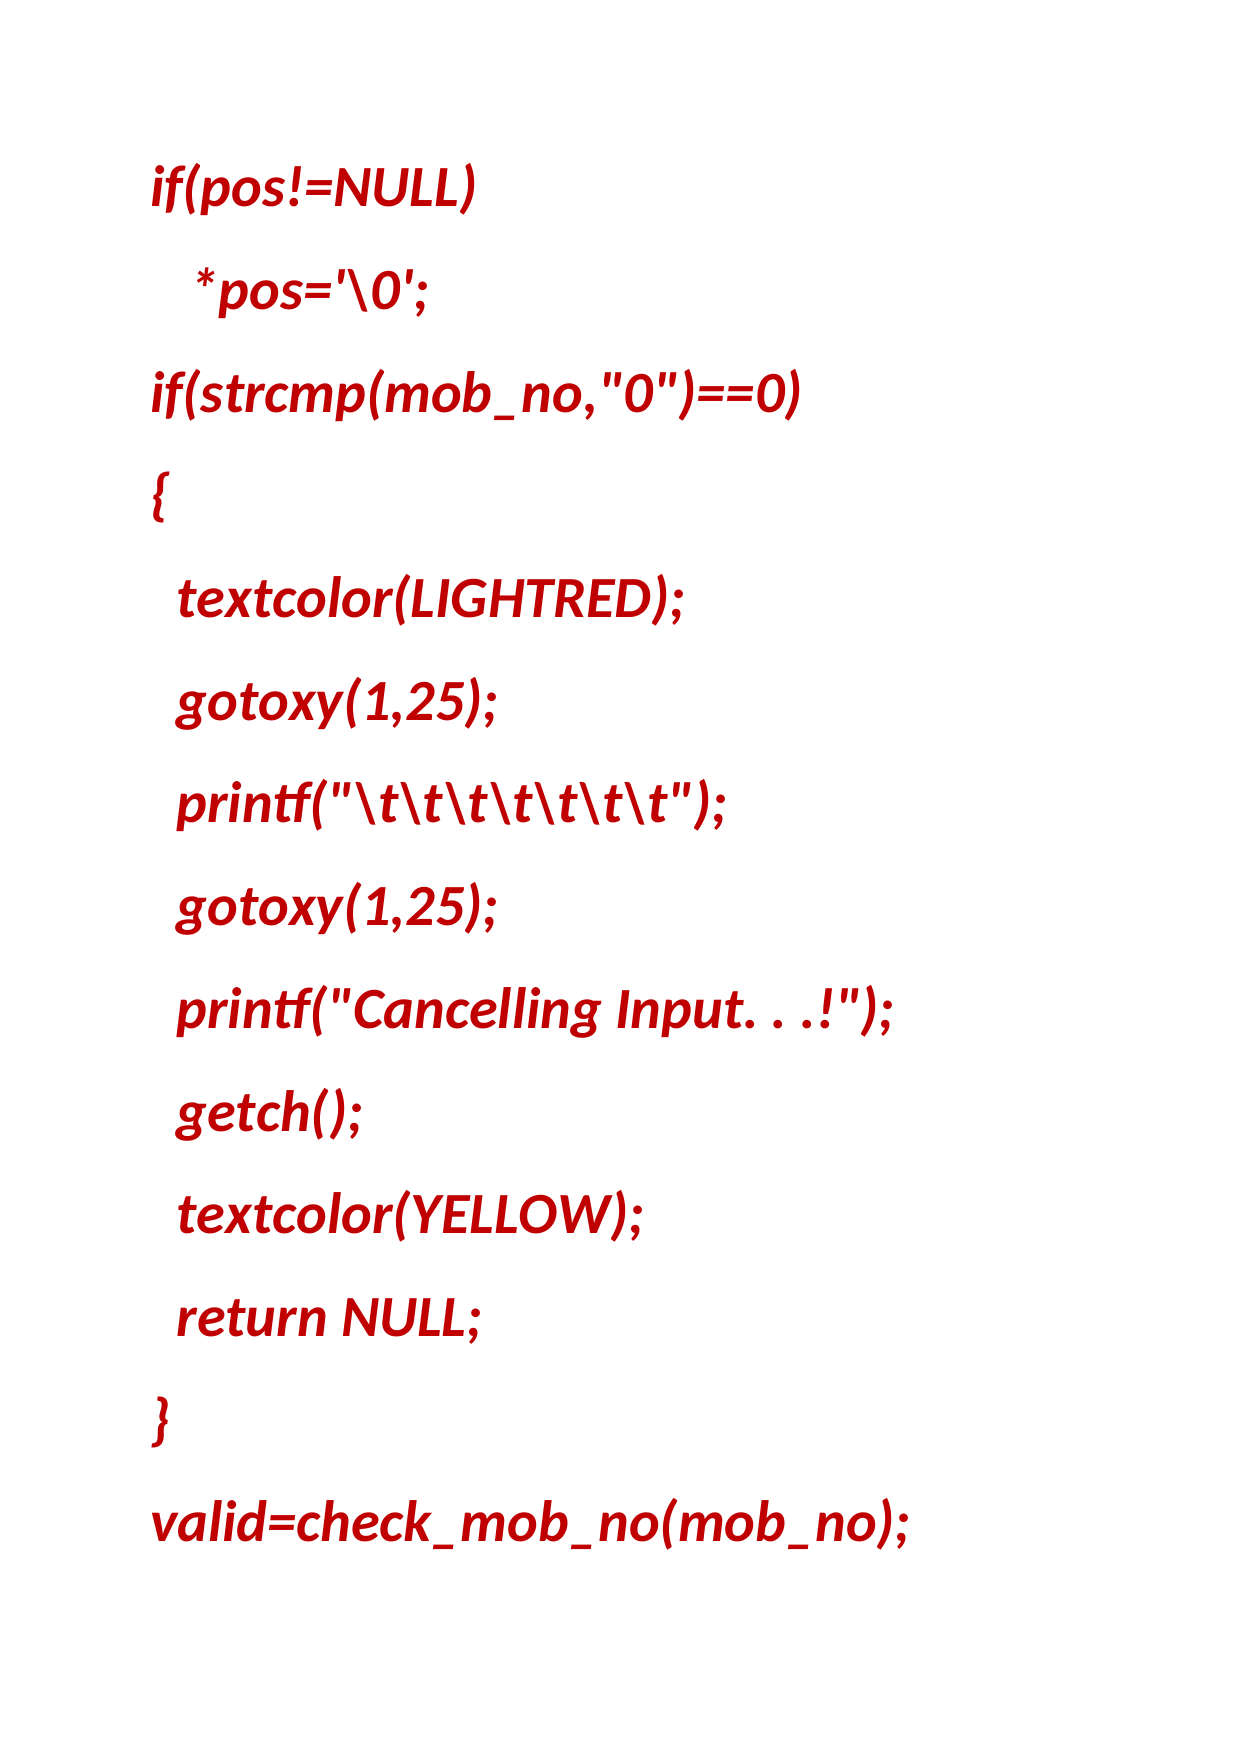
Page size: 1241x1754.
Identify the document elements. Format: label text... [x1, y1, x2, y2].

text } [150, 1382, 1090, 1454]
text if(strcmp(mob_no,"0")==0) [150, 355, 1090, 427]
text textcolor(YELLOW); [150, 1177, 1090, 1248]
text gotoxy(1,25); [150, 869, 1090, 940]
text { [150, 458, 1090, 529]
text return NULL; [150, 1280, 1090, 1351]
text *pos='\0'; [150, 253, 1090, 324]
text printf("Cancelling Input. . .!"); [150, 972, 1090, 1043]
text printf("\t\t\t\t\t\t\t"); [150, 766, 1090, 837]
text textcolor(LIGHTRED); [150, 561, 1090, 632]
text gotoxy(1,25); [150, 663, 1090, 735]
text if(pos!=NULL) [150, 150, 1090, 221]
text getch(); [150, 1074, 1090, 1146]
text valid=check_mob_no(mob_no); [150, 1485, 1090, 1556]
